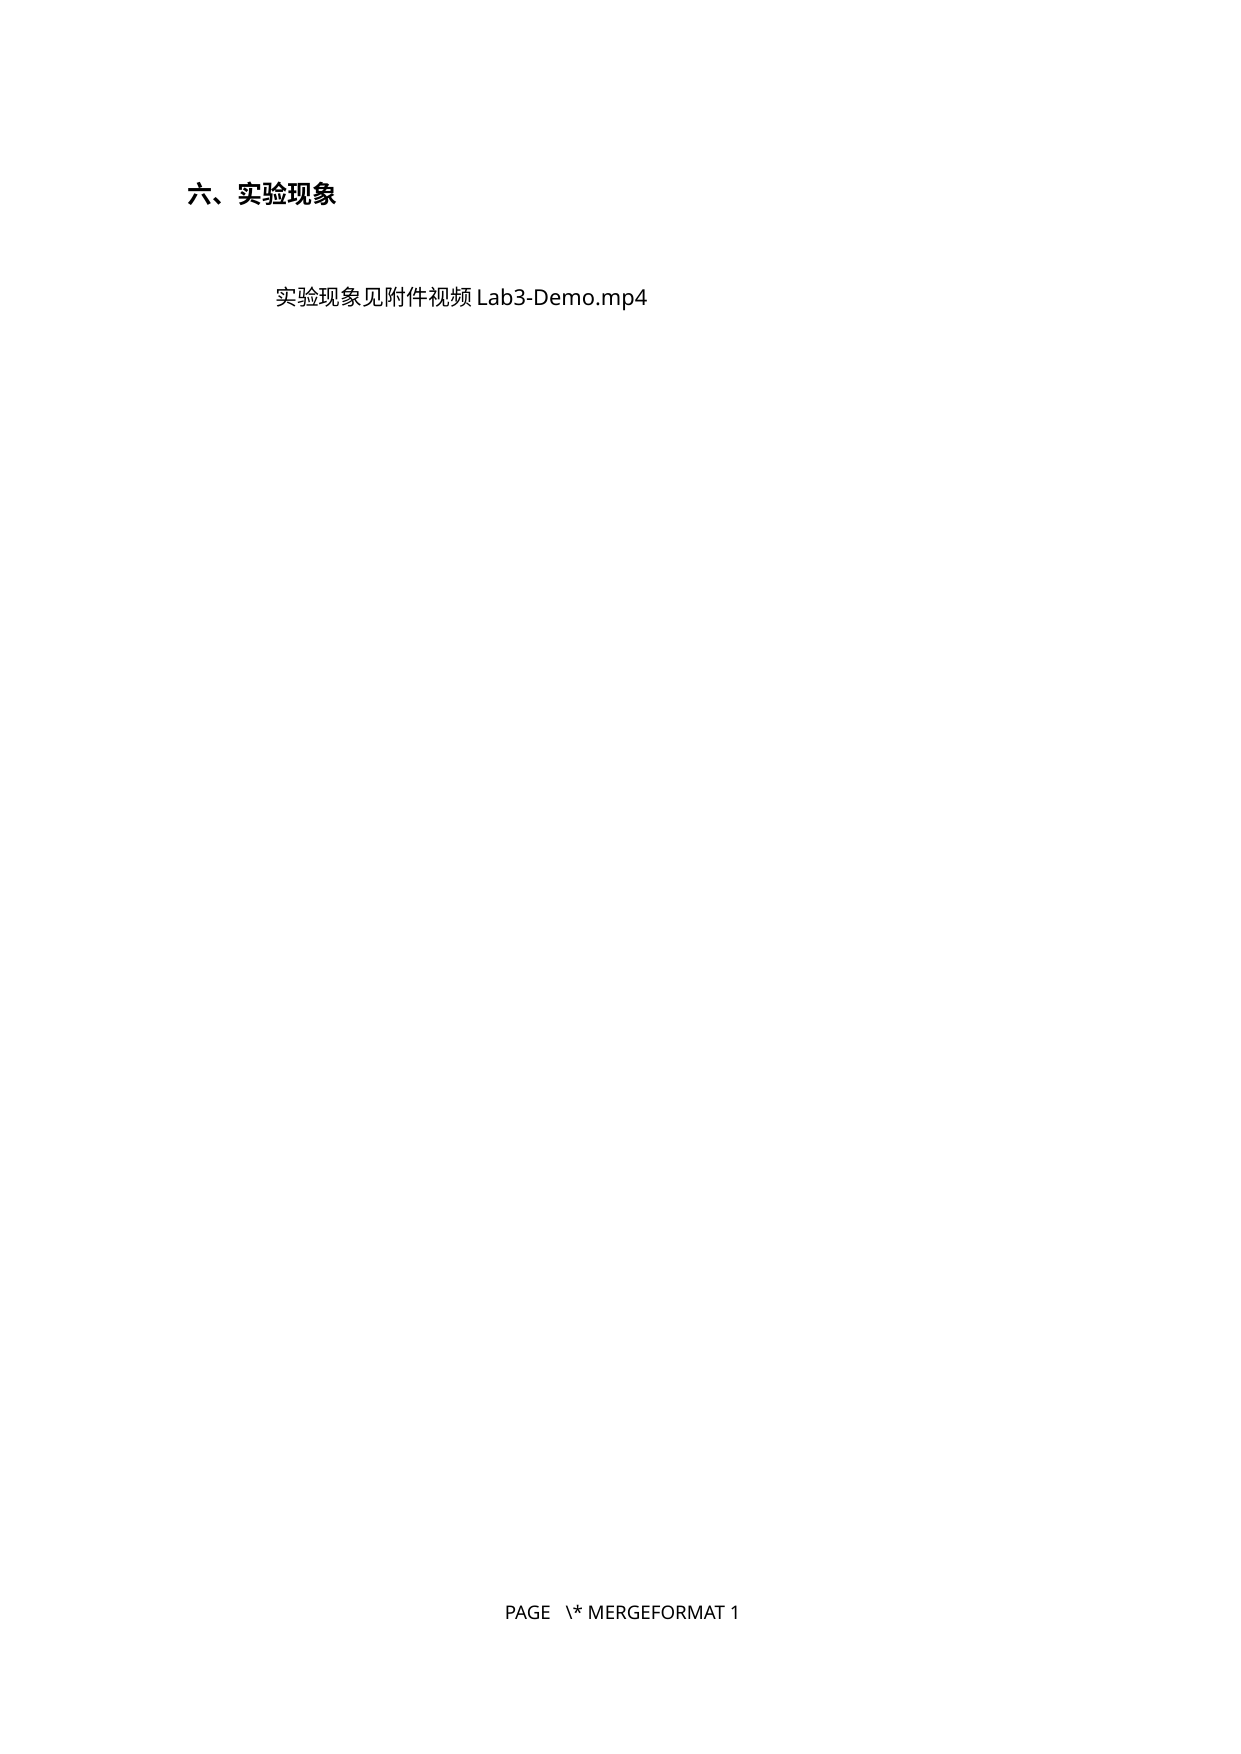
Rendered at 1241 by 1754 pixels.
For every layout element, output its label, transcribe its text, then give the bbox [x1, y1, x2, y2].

text 六、实验现象 [187, 160, 1053, 225]
text 实验现象见附件视频Lab3-Demo.mp4 [187, 279, 1053, 312]
